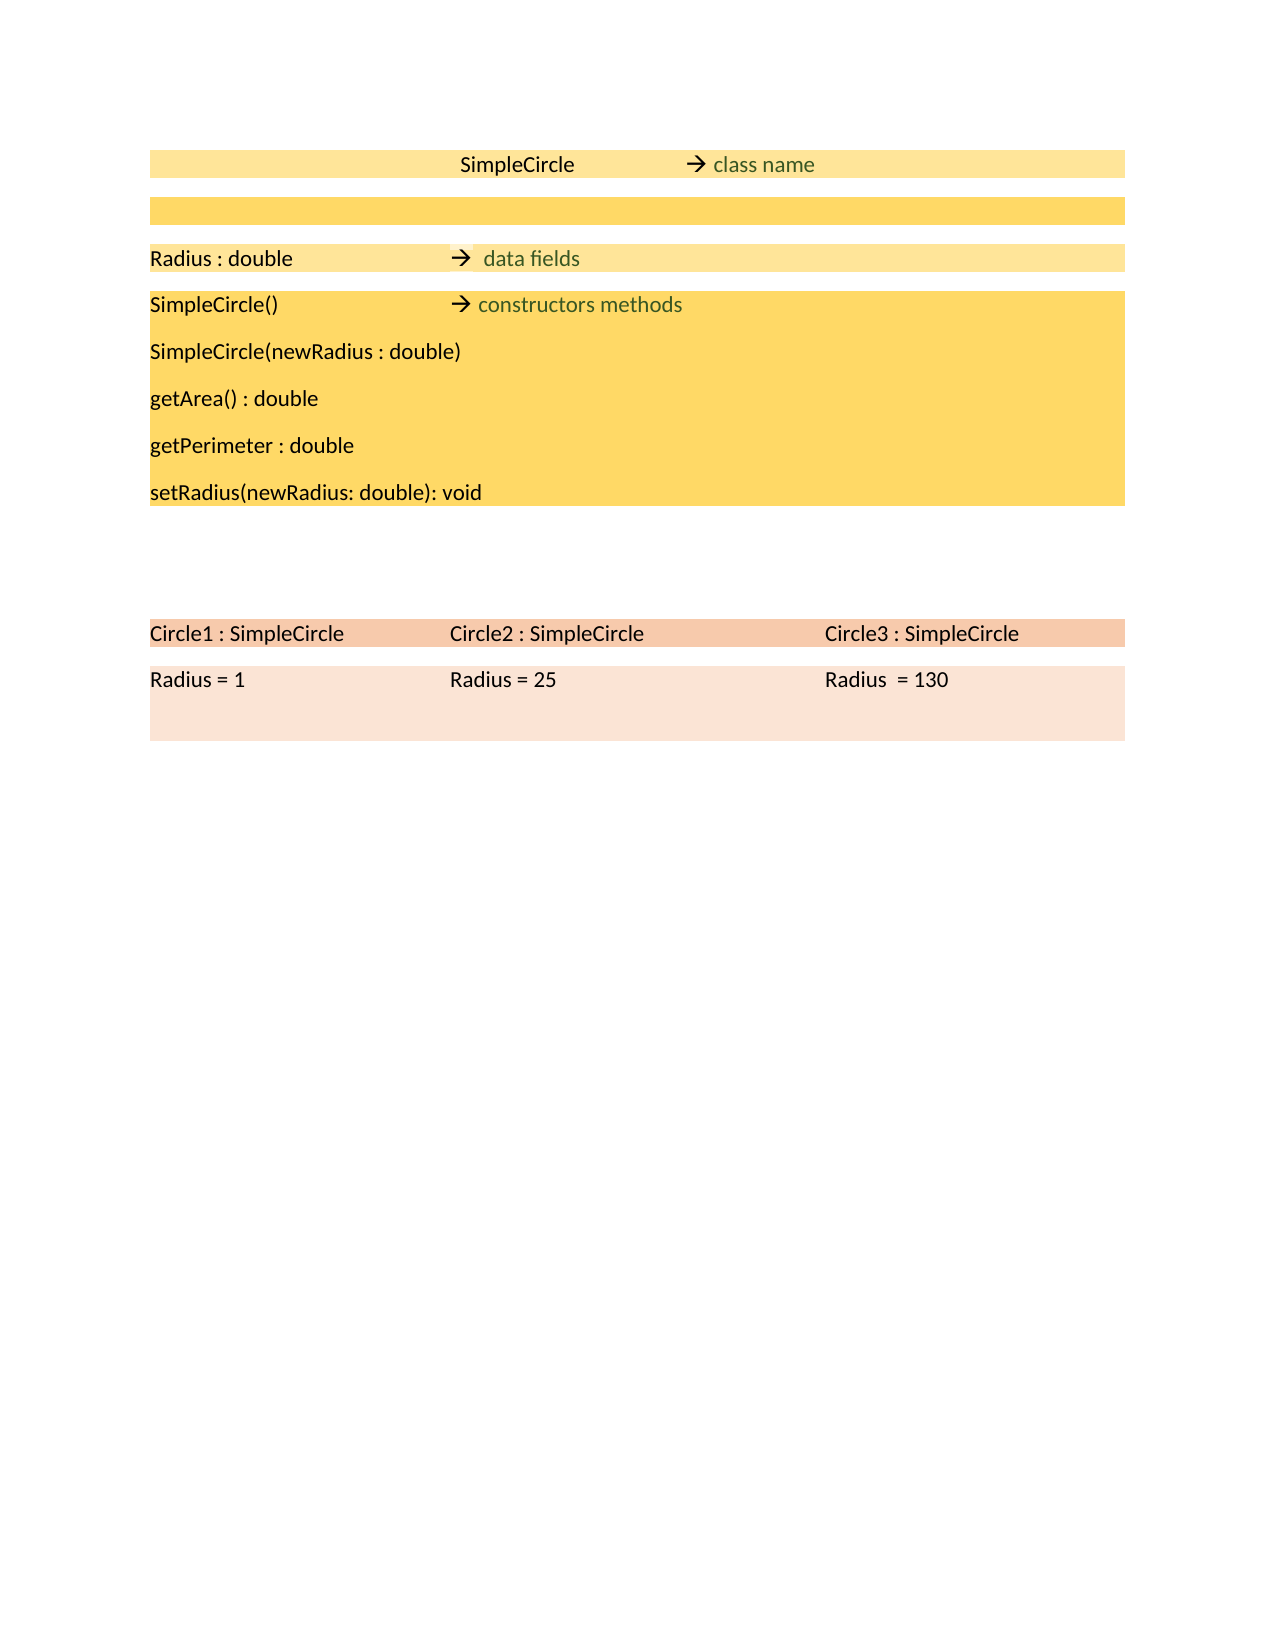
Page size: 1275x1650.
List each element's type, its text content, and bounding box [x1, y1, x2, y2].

text SimpleCircle() constructors methods [150, 291, 1125, 319]
text SimpleCircle class name [150, 150, 1125, 178]
text SimpleCircle(newRadius : double) [150, 337, 1125, 366]
text Radius = 1 Radius = 25 Radius = 130 [150, 666, 1125, 694]
text getArea() : double [150, 384, 1125, 412]
text Circle1 : SimpleCircle Circle2 : SimpleCircle Circle3 : SimpleCircle [150, 619, 1125, 647]
text setRadius(newRadius: double): void [150, 478, 1125, 506]
text getPerimeter : double [150, 431, 1125, 459]
